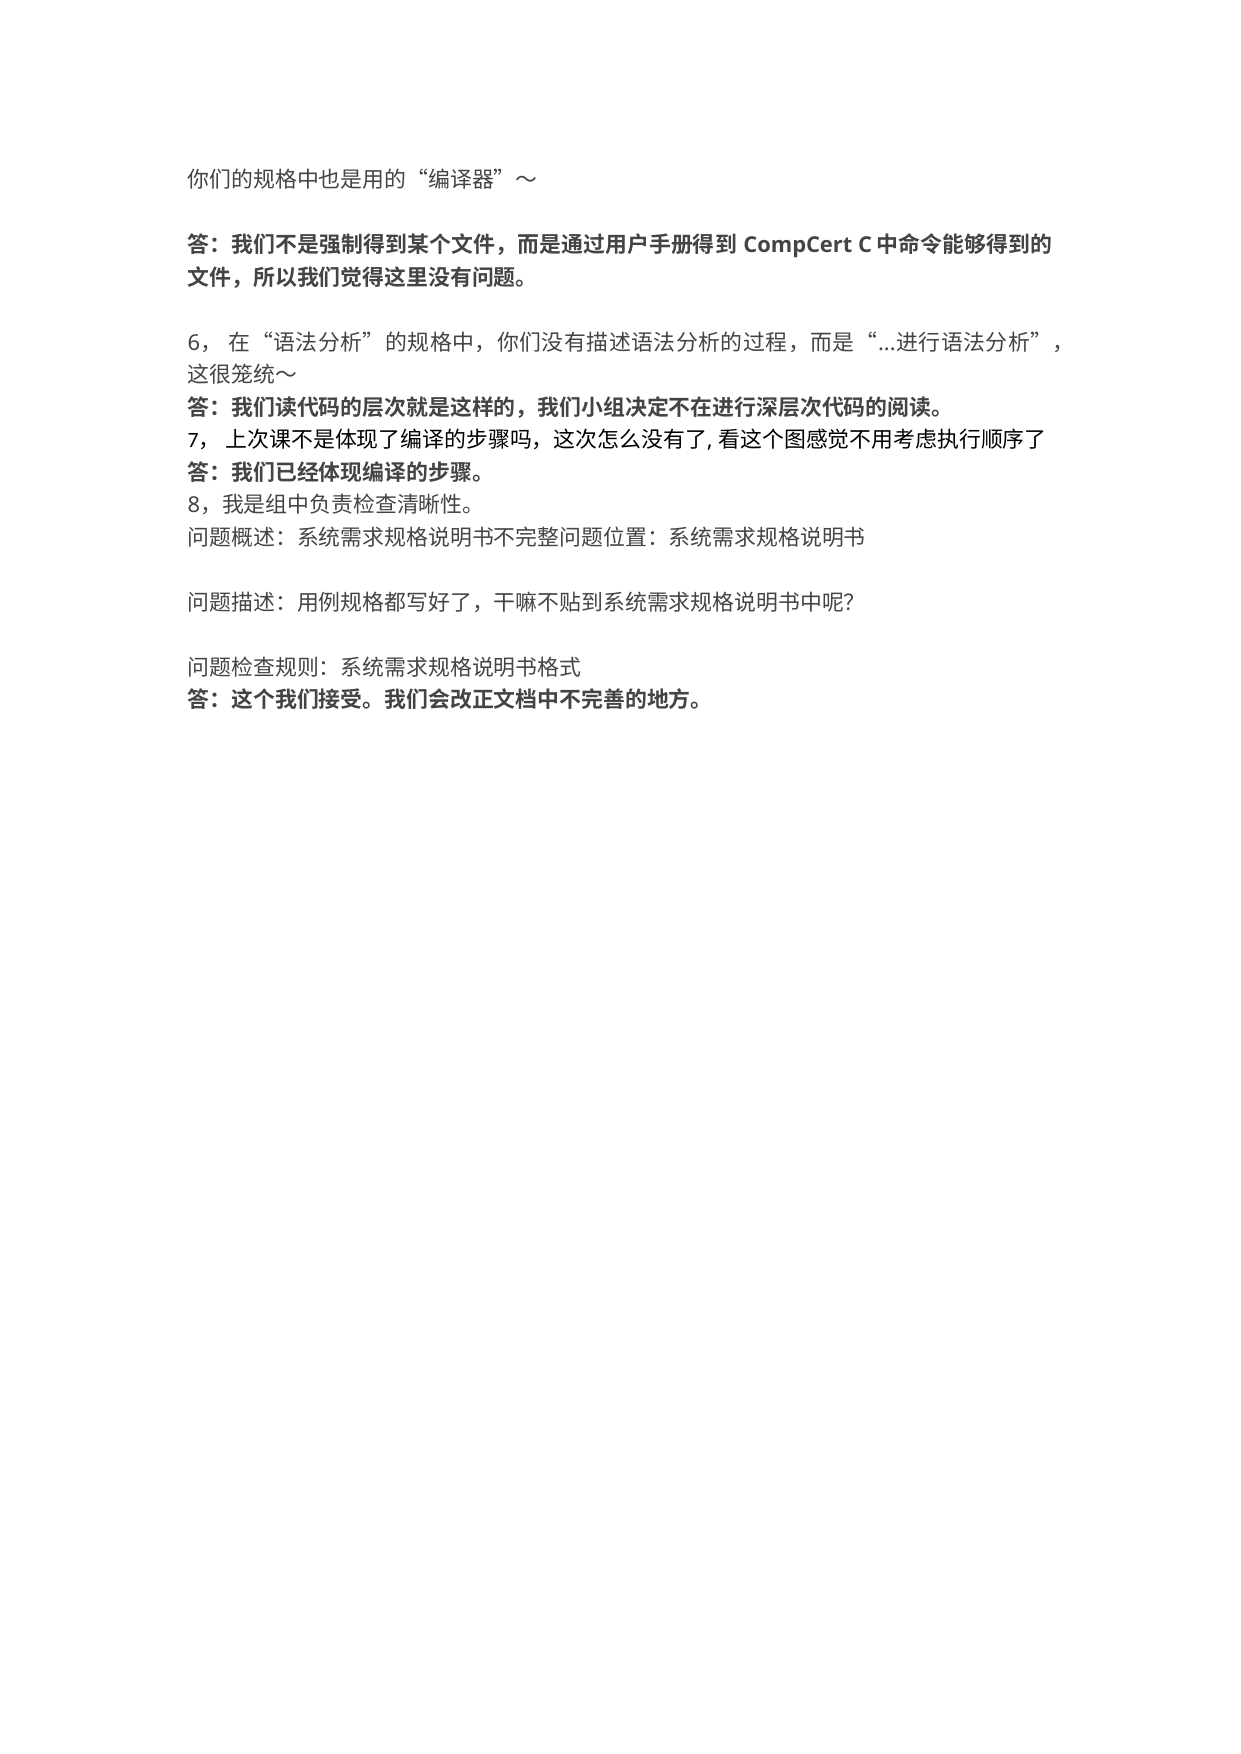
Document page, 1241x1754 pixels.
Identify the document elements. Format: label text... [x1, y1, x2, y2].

text 答：这个我们接受。我们会改正文档中不完善的地方。 [187, 682, 1053, 714]
text 答：我们不是强制得到某个文件，而是通过用户手册得到CompCert C中命令能够得到的文件，所以我们觉得这里没有问题。 6， 在“语法分析”的规格中，你们没有描述语法分析的过程，而是“...进行语法分析”，这很笼统～ 答：我们读代码的层次就是这样的，我们小组决定不在进行深层次代码的阅读。 7， 上次课不是体现了编译的步骤吗，这次怎么没有了, 看这个图感觉不用考虑执行顺序了 [187, 227, 1053, 454]
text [187, 162, 1053, 194]
text 答：我们已经体现编译的步骤。 [187, 454, 1053, 487]
text 问题概述：系统需求规格说明书不完整问题位置：系统需求规格说明书 问题描述：用例规格都写好了，干嘛不贴到系统需求规格说明书中呢？ [187, 519, 1053, 617]
text 问题检查规则：系统需求规格说明书格式 [187, 617, 1053, 682]
text 8，我是组中负责检查清晰性。 [187, 487, 1053, 519]
